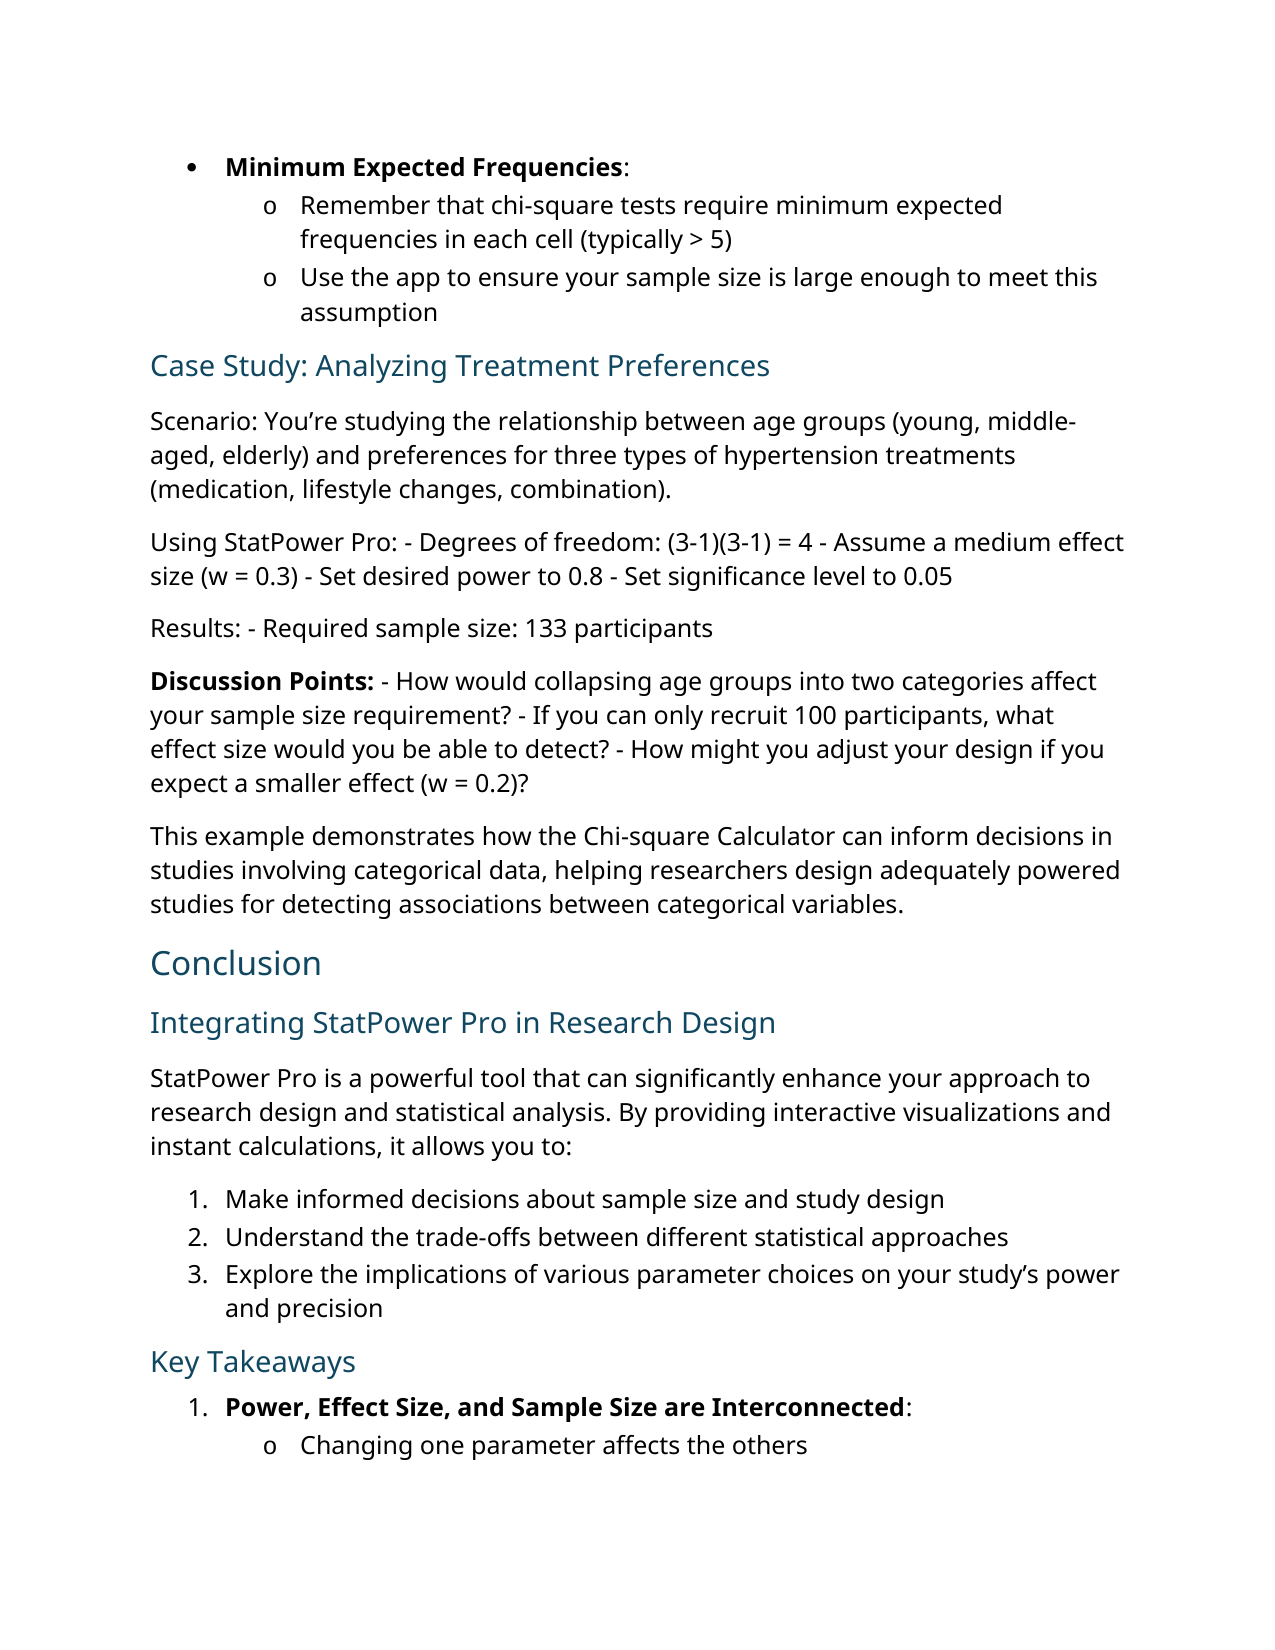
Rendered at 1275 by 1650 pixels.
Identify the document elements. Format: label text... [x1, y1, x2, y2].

text Scenario: You’re studying the relationship between age groups (young, middle-aged, elderly) and preferences for three types of hypertension treatments (medication, lifestyle changes, combination). [150, 403, 1125, 506]
list Use the app to ensure your sample size is large enough to meet this assumption [262, 260, 1125, 328]
list Make informed decisions about sample size and study design [187, 1181, 1125, 1215]
subtitle Key Takeaways [150, 1342, 1125, 1381]
text Using StatPower Pro: - Degrees of freedom: (3-1)(3-1) = 4 - Assume a medium effect size (w = 0.3) - Set desired power to 0.8 - Set significance level to 0.05 [150, 524, 1125, 592]
text This example demonstrates how the Chi-square Calculator can inform decisions in studies involving categorical data, helping researchers design adequately powered studies for detecting associations between categorical variables. [150, 819, 1125, 921]
list Minimum Expected Frequencies: [187, 150, 1125, 184]
text StatPower Pro is a powerful tool that can significantly enhance your approach to research design and statistical analysis. By providing interactive visualizations and instant calculations, it allows you to: [150, 1060, 1125, 1163]
list Power, Effect Size, and Sample Size are Interconnected: [187, 1390, 1125, 1424]
subtitle Integrating StatPower Pro in Research Design [150, 1002, 1125, 1042]
subtitle Case Study: Analyzing Treatment Preferences [150, 345, 1125, 384]
list Understand the trade-offs between different statistical approaches [187, 1219, 1125, 1253]
list Changing one parameter affects the others [262, 1428, 1125, 1462]
list Explore the implications of various parameter choices on your study’s power and precision [187, 1257, 1125, 1325]
list Remember that chi-square tests require minimum expected frequencies in each cell (typically > 5) [262, 188, 1125, 256]
text Discussion Points: - How would collapsing age groups into two categories affect your sample size requirement? - If you can only recruit 100 participants, what effect size would you be able to detect? - How might you adjust your design if you expect a smaller effect (w = 0.2)? [150, 664, 1125, 800]
text Results: - Required sample size: 133 participants [150, 611, 1125, 645]
subtitle Conclusion [150, 940, 1125, 985]
